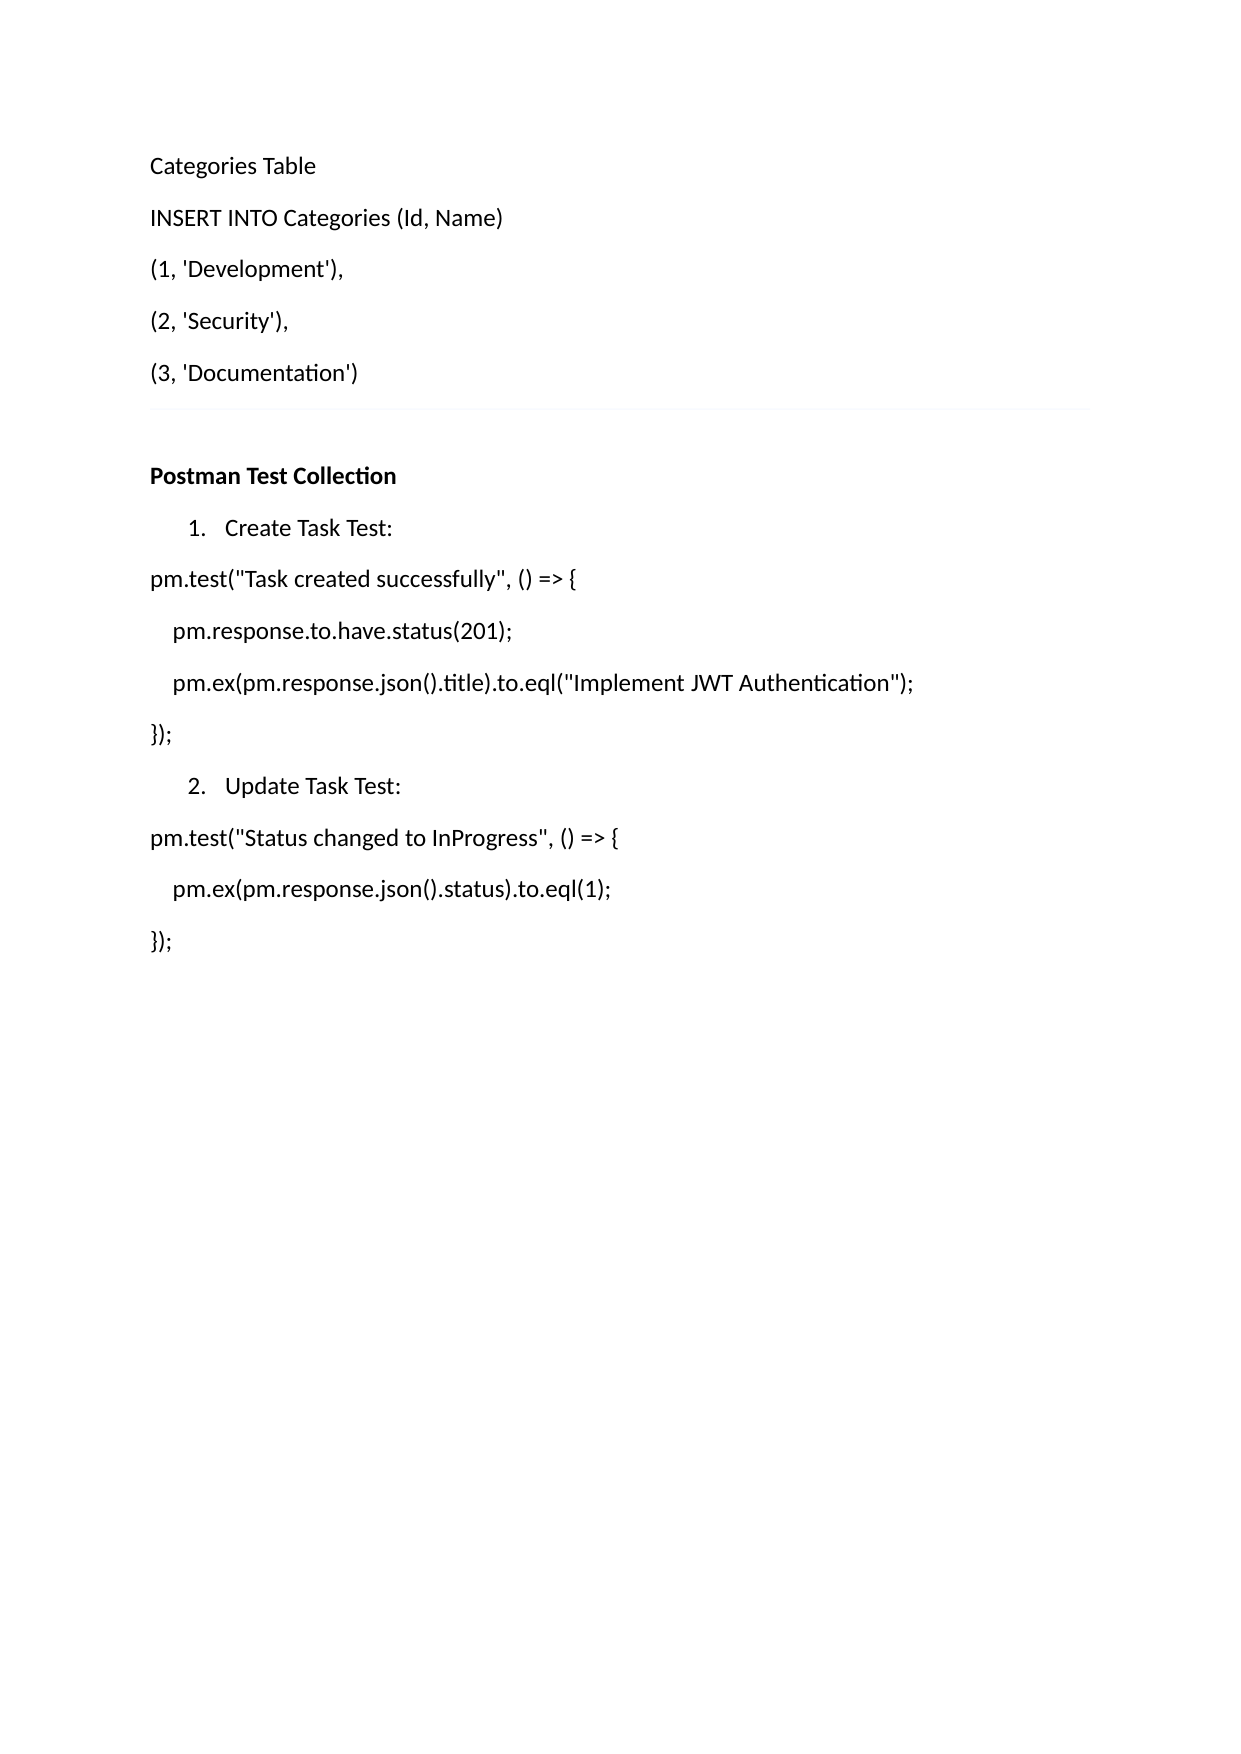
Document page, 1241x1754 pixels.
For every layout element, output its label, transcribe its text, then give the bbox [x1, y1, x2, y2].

text pm.test("Task created successfully", () => { [150, 563, 1090, 594]
text (2, 'Security'), [150, 305, 1090, 336]
text pm.ex(pm.response.json().status).to.eql(1); [150, 873, 1090, 904]
text pm.ex(pm.response.json().title).to.eql("Implement JWT Authentication"); [150, 667, 1090, 697]
text (1, 'Development'), [150, 253, 1090, 284]
text }); [150, 718, 1090, 749]
list Update Task Test: [187, 770, 1090, 801]
text }); [150, 925, 1090, 956]
list Create Task Test: [187, 512, 1090, 542]
text INSERT INTO Categories (Id, Name) [150, 202, 1090, 232]
text pm.response.to.have.status(201); [150, 615, 1090, 646]
text pm.test("Status changed to InProgress", () => { [150, 822, 1090, 852]
text Categories Table [150, 150, 1090, 181]
text Postman Test Collection [150, 460, 1090, 491]
text (3, 'Documentation') [150, 357, 1090, 387]
